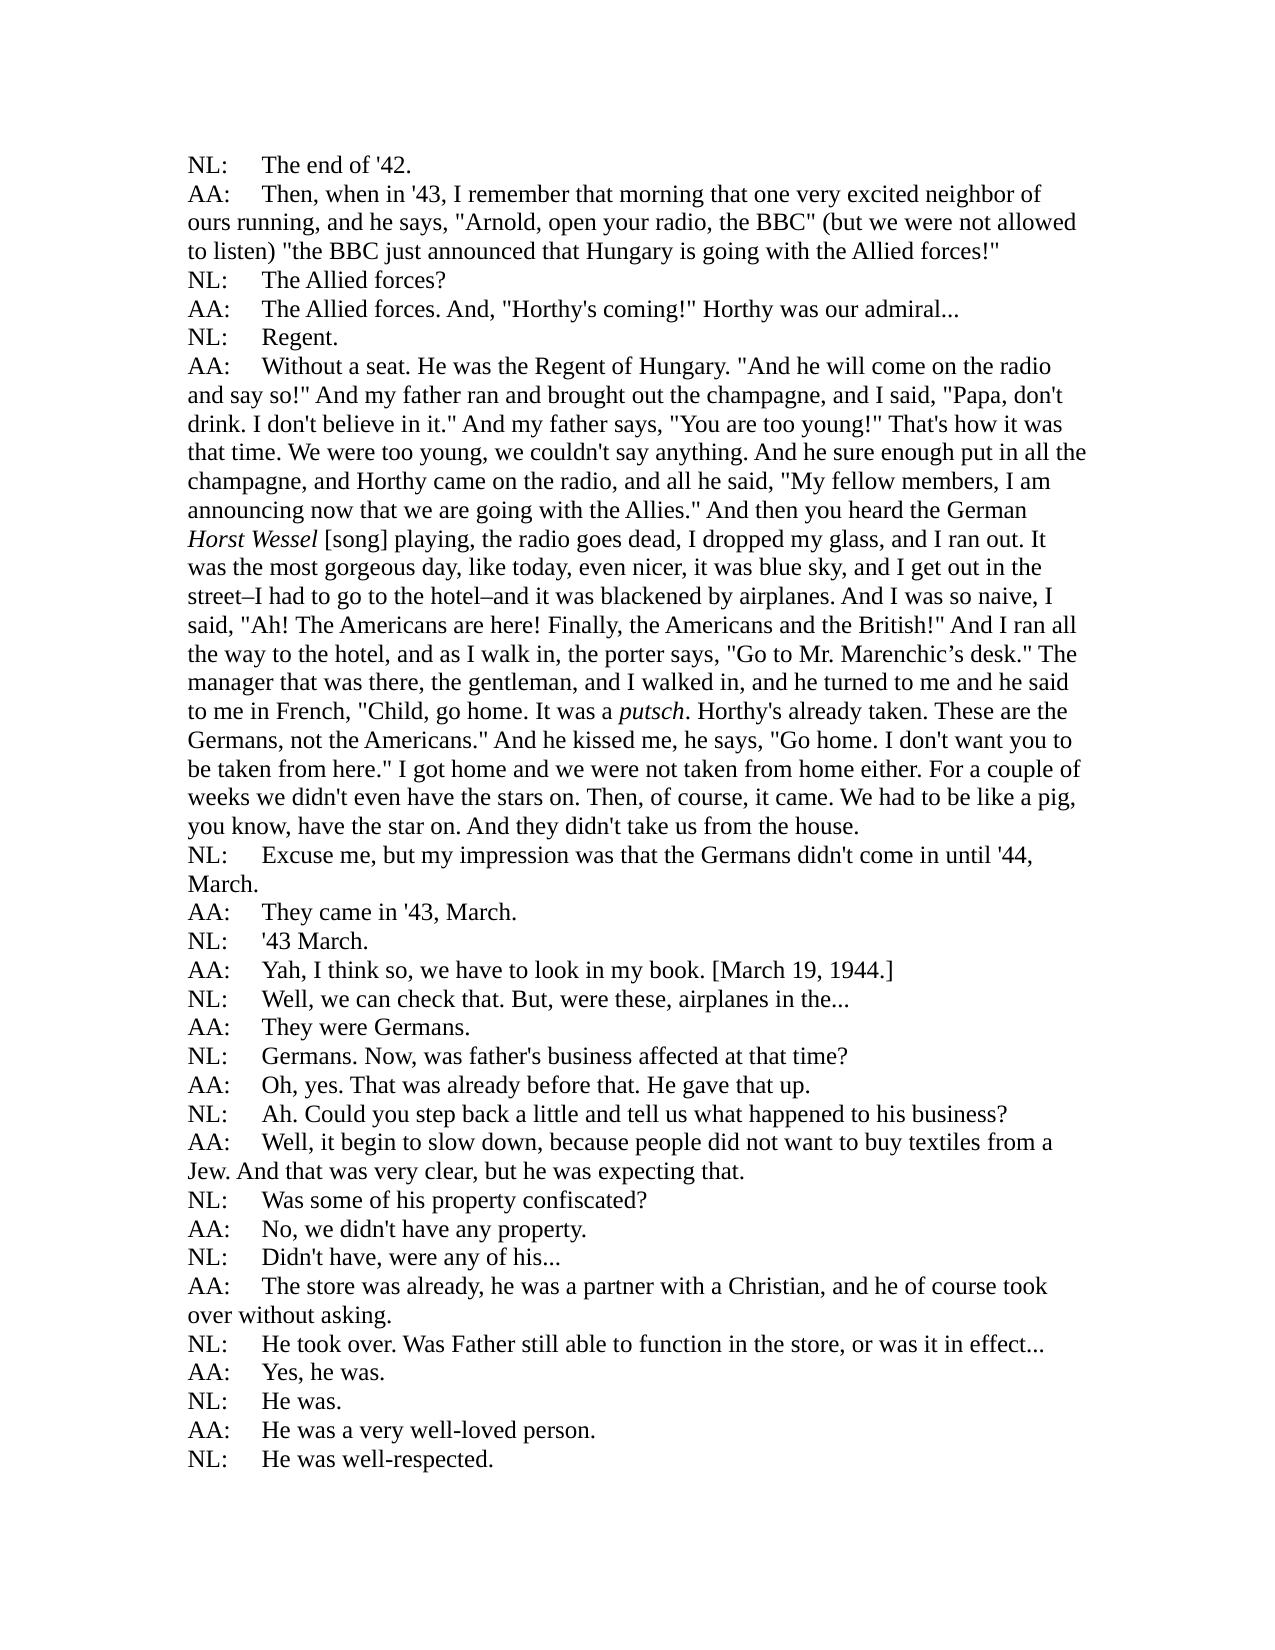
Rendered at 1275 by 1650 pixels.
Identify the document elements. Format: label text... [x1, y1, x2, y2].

text AA: The store was already, he was a partner with a Christian, and he of course took over without asking. [187, 1271, 1087, 1329]
text NL: The end of '42. [187, 150, 1087, 179]
text NL: He was well-respected. [187, 1444, 1087, 1472]
text NL: Didn't have, were any of his... [187, 1242, 1087, 1271]
text NL: Ah. Could you step back a little and tell us what happened to his business? [187, 1099, 1087, 1127]
text NL: He was. [187, 1386, 1087, 1415]
text NL: Was some of his property confiscated? [187, 1185, 1087, 1214]
text AA: Well, it begin to slow down, because people did not want to buy textiles from a Jew. And that was very clear, but he was expecting that. [187, 1127, 1087, 1185]
text NL: Excuse me, but my impression was that the Germans didn't come in until '44, March. [187, 840, 1087, 897]
text AA: He was a very well-loved person. [187, 1415, 1087, 1444]
text AA: Oh, yes. That was already before that. He gave that up. [187, 1070, 1087, 1099]
text NL: Germans. Now, was father's business affected at that time? [187, 1041, 1087, 1070]
text AA: Yah, I think so, we have to look in my book. [March 19, 1944.] [187, 955, 1087, 984]
text NL: He took over. Was Father still able to function in the store, or was it in effect... [187, 1329, 1087, 1357]
text AA: Then, when in '43, I remember that morning that one very excited neighbor of ours running, and he says, "Arnold, open your radio, the BBC" (but we were not allowed to listen) "the BBC just announced that Hungary is going with the Allied forces!" [187, 179, 1087, 265]
text NL: '43 March. [187, 926, 1087, 955]
text AA: No, we didn't have any property. [187, 1214, 1087, 1242]
text NL: The Allied forces? [187, 265, 1087, 294]
text AA: They were Germans. [187, 1012, 1087, 1041]
text AA: They came in '43, March. [187, 897, 1087, 926]
text NL: Regent. [187, 322, 1087, 351]
text AA: Without a seat. He was the Regent of Hungary. "And he will come on the radio and say so!" And my father ran and brought out the champagne, and I said, "Papa, don't drink. I don't believe in it." And my father says, "You are too young!" That's how it was that time. We were too young, we couldn't say anything. And he sure enough put in all the champagne, and Horthy came on the radio, and all he said, "My fellow members, I am announcing now that we are going with the Allies." And then you heard the German Horst Wessel [song] playing, the radio goes dead, I dropped my glass, and I ran out. It was the most gorgeous day, like today, even nicer, it was blue sky, and I get out in the street–I had to go to the hotel–and it was blackened by airplanes. And I was so naive, I said, "Ah! The Americans are here! Finally, the Americans and the British!" And I ran all the way to the hotel, and as I walk in, the porter says, "Go to Mr. Marenchic’s desk." The manager that was there, the gentleman, and I walked in, and he turned to me and he said to me in French, "Child, go home. It was a putsch. Horthy's already taken. These are the Germans, not the Americans." And he kissed me, he says, "Go home. I don't want you to be taken from here." I got home and we were not taken from home either. For a couple of weeks we didn't even have the stars on. Then, of course, it came. We had to be like a pig, you know, have the star on. And they didn't take us from the house. [187, 351, 1087, 840]
text AA: Yes, he was. [187, 1357, 1087, 1386]
text NL: Well, we can check that. But, were these, airplanes in the... [187, 984, 1087, 1012]
text AA: The Allied forces. And, "Horthy's coming!" Horthy was our admiral... [187, 294, 1087, 322]
